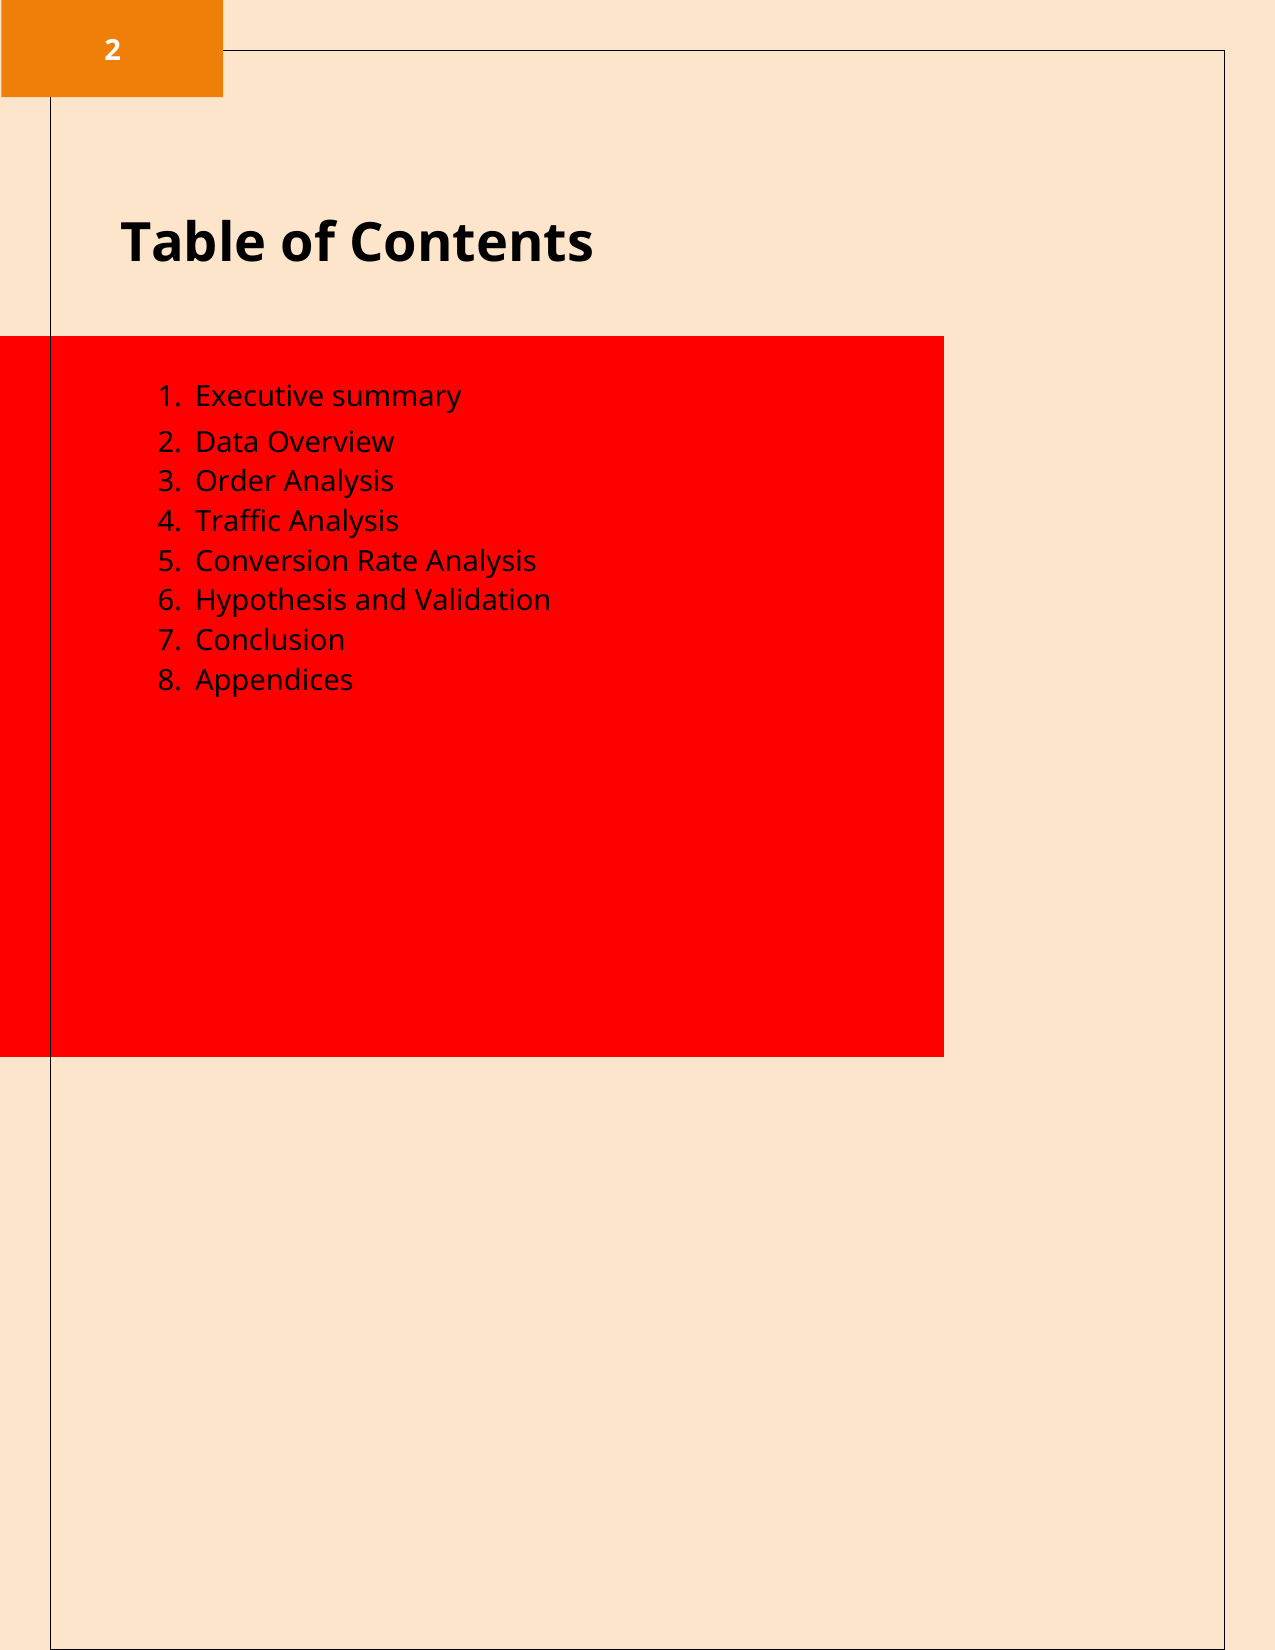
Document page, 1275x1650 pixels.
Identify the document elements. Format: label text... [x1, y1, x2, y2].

list Conversion Rate Analysis [157, 540, 1155, 579]
list Conclusion [157, 619, 1155, 659]
list Hypothesis and Validation [157, 579, 1155, 619]
list Appendices [157, 659, 1155, 699]
subtitle Table of Contents [120, 204, 1155, 277]
list Executive summary [157, 375, 1155, 415]
list Data Overview [157, 421, 1155, 461]
list Order Analysis [157, 461, 1155, 500]
list Traffic Analysis [157, 500, 1155, 540]
